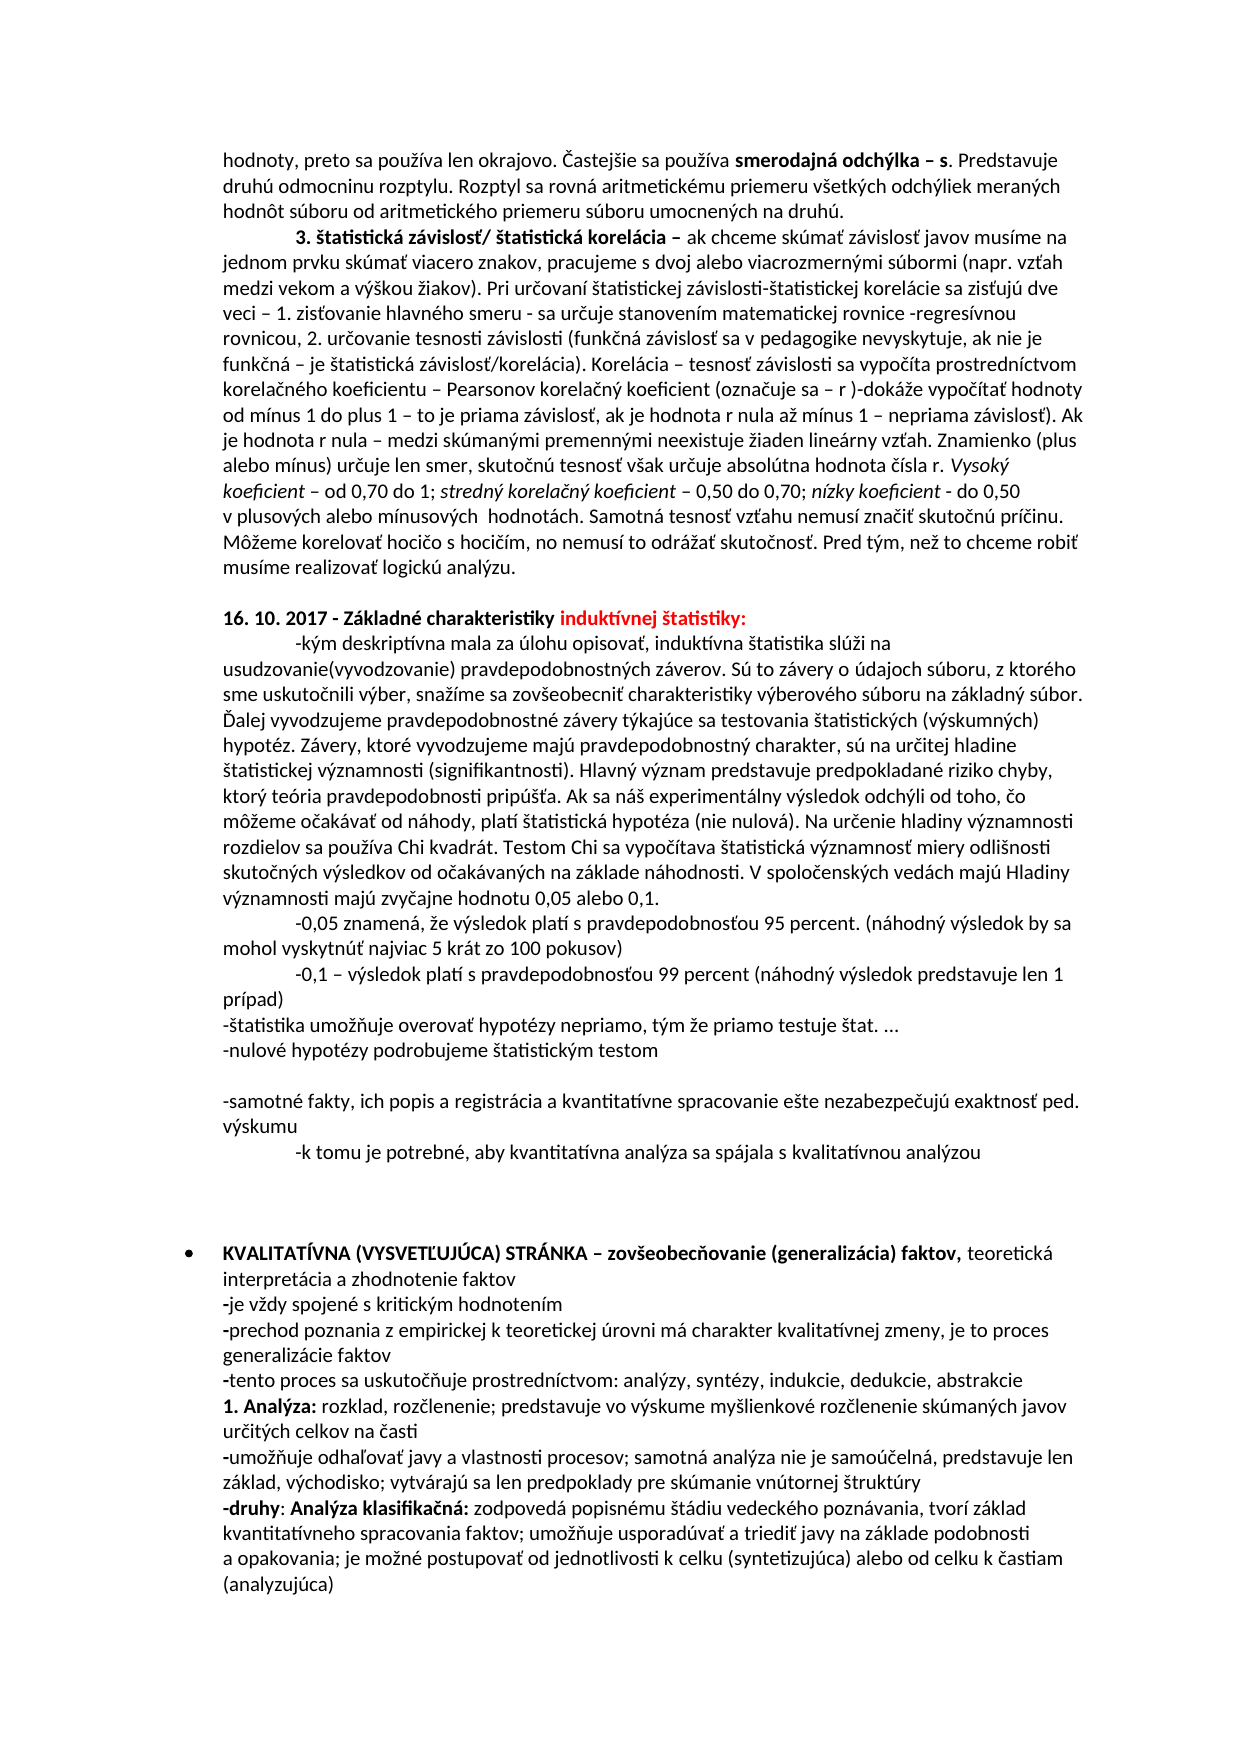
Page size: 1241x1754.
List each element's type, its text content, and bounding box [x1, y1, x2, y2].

list -k tomu je potrebné, aby kvantitatívna analýza sa spájala s kvalitatívnou analýzou [223, 1139, 1093, 1164]
list KVALITATÍVNA (VYSVETĽUJÚCA) STRÁNKA – zovšeobecňovanie (generalizácia) faktov, teoretická interpretácia a zhodnotenie faktov [185, 1241, 1093, 1291]
list -umožňuje odhaľovať javy a vlastnosti procesov; samotná analýza nie je samoúčelná, predstavuje len základ, východisko; vytvárajú sa len predpoklady pre skúmanie vnútornej štruktúry [223, 1444, 1093, 1495]
list -tento proces sa uskutočňuje prostredníctvom: analýzy, syntézy, indukcie, dedukcie, abstrakcie [223, 1368, 1093, 1393]
list -štatistika umožňuje overovať hypotézy nepriamo, tým že priamo testuje štat. ... [223, 1012, 1093, 1037]
list 16. 10. 2017 - Základné charakteristiky induktívnej štatistiky: [223, 605, 1093, 631]
list -0,05 znamená, že výsledok platí s pravdepodobnosťou 95 percent. (náhodný výsledok by sa mohol vyskytnúť najviac 5 krát zo 100 pokusov) [223, 910, 1093, 961]
list -druhy: Analýza klasifikačná: zodpovedá popisnému štádiu vedeckého poznávania, tvorí základ kvantitatívneho spracovania faktov; umožňuje usporadúvať a triediť javy na základe podobnosti a opakovania; je možné postupovať od jednotlivosti k celku (syntetizujúca) alebo od celku k častiam (analyzujúca) [223, 1495, 1093, 1596]
list -je vždy spojené s kritickým hodnotením [223, 1291, 1093, 1317]
list 1. Analýza: rozklad, rozčlenenie; predstavuje vo výskume myšlienkové rozčlenenie skúmaných javov určitých celkov na časti [223, 1393, 1093, 1444]
list -samotné fakty, ich popis a registrácia a kvantitatívne spracovanie ešte nezabezpečujú exaktnosť ped. výskumu [223, 1088, 1093, 1139]
list -prechod poznania z empirickej k teoretickej úrovni má charakter kvalitatívnej zmeny, je to proces generalizácie faktov [223, 1317, 1093, 1368]
list -0,1 – výsledok platí s pravdepodobnosťou 99 percent (náhodný výsledok predstavuje len 1 prípad) [223, 961, 1093, 1012]
list 3. štatistická závislosť/ štatistická korelácia – ak chceme skúmať závislosť javov musíme na jednom prvku skúmať viacero znakov, pracujeme s dvoj alebo viacrozmernými súbormi (napr. vzťah medzi vekom a výškou žiakov). Pri určovaní štatistickej závislosti-štatistickej korelácie sa zisťujú dve veci – 1. zisťovanie hlavného smeru - sa určuje stanovením matematickej rovnice -regresívnou rovnicou, 2. určovanie tesnosti závislosti (funkčná závislosť sa v pedagogike nevyskytuje, ak nie je funkčná – je štatistická závislosť/korelácia). Korelácia – tesnosť závislosti sa vypočíta prostredníctvom korelačného koeficientu – Pearsonov korelačný koeficient (označuje sa – r )-dokáže vypočítať hodnoty od mínus 1 do plus 1 – to je priama závislosť, ak je hodnota r nula až mínus 1 – nepriama závislosť). Ak je hodnota r nula – medzi skúmanými premennými neexistuje žiaden lineárny vzťah. Znamienko (plus alebo mínus) určuje len smer, skutočnú tesnosť však určuje absolútna hodnota čísla r. Vysoký koeficient – od 0,70 do 1; stredný korelačný koeficient – 0,50 do 0,70; nízky koeficient - do 0,50 v plusových alebo mínusových hodnotách. Samotná tesnosť vzťahu nemusí značiť skutočnú príčinu. Môžeme korelovať hocičo s hocičím, no nemusí to odrážať skutočnosť. Pred tým, než to chceme robiť musíme realizovať logickú analýzu. [223, 224, 1093, 580]
list -kým deskriptívna mala za úlohu opisovať, induktívna štatistika slúži na usudzovanie(vyvodzovanie) pravdepodobnostných záverov. Sú to závery o údajoch súboru, z ktorého sme uskutočnili výber, snažíme sa zovšeobecniť charakteristiky výberového súboru na základný súbor. Ďalej vyvodzujeme pravdepodobnostné závery týkajúce sa testovania štatistických (výskumných) hypotéz. Závery, ktoré vyvodzujeme majú pravdepodobnostný charakter, sú na určitej hladine štatistickej významnosti (signifikantnosti). Hlavný význam predstavuje predpokladané riziko chyby, ktorý teória pravdepodobnosti pripúšťa. Ak sa náš experimentálny výsledok odchýli od toho, čo môžeme očakávať od náhody, platí štatistická hypotéza (nie nulová). Na určenie hladiny významnosti rozdielov sa používa Chi kvadrát. Testom Chi sa vypočítava štatistická významnosť miery odlišnosti skutočných výsledkov od očakávaných na základe náhodnosti. V spoločenských vedách majú Hladiny významnosti majú zvyčajne hodnotu 0,05 alebo 0,1. [223, 631, 1093, 910]
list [223, 148, 1093, 224]
list -nulové hypotézy podrobujeme štatistickým testom [223, 1037, 1093, 1063]
